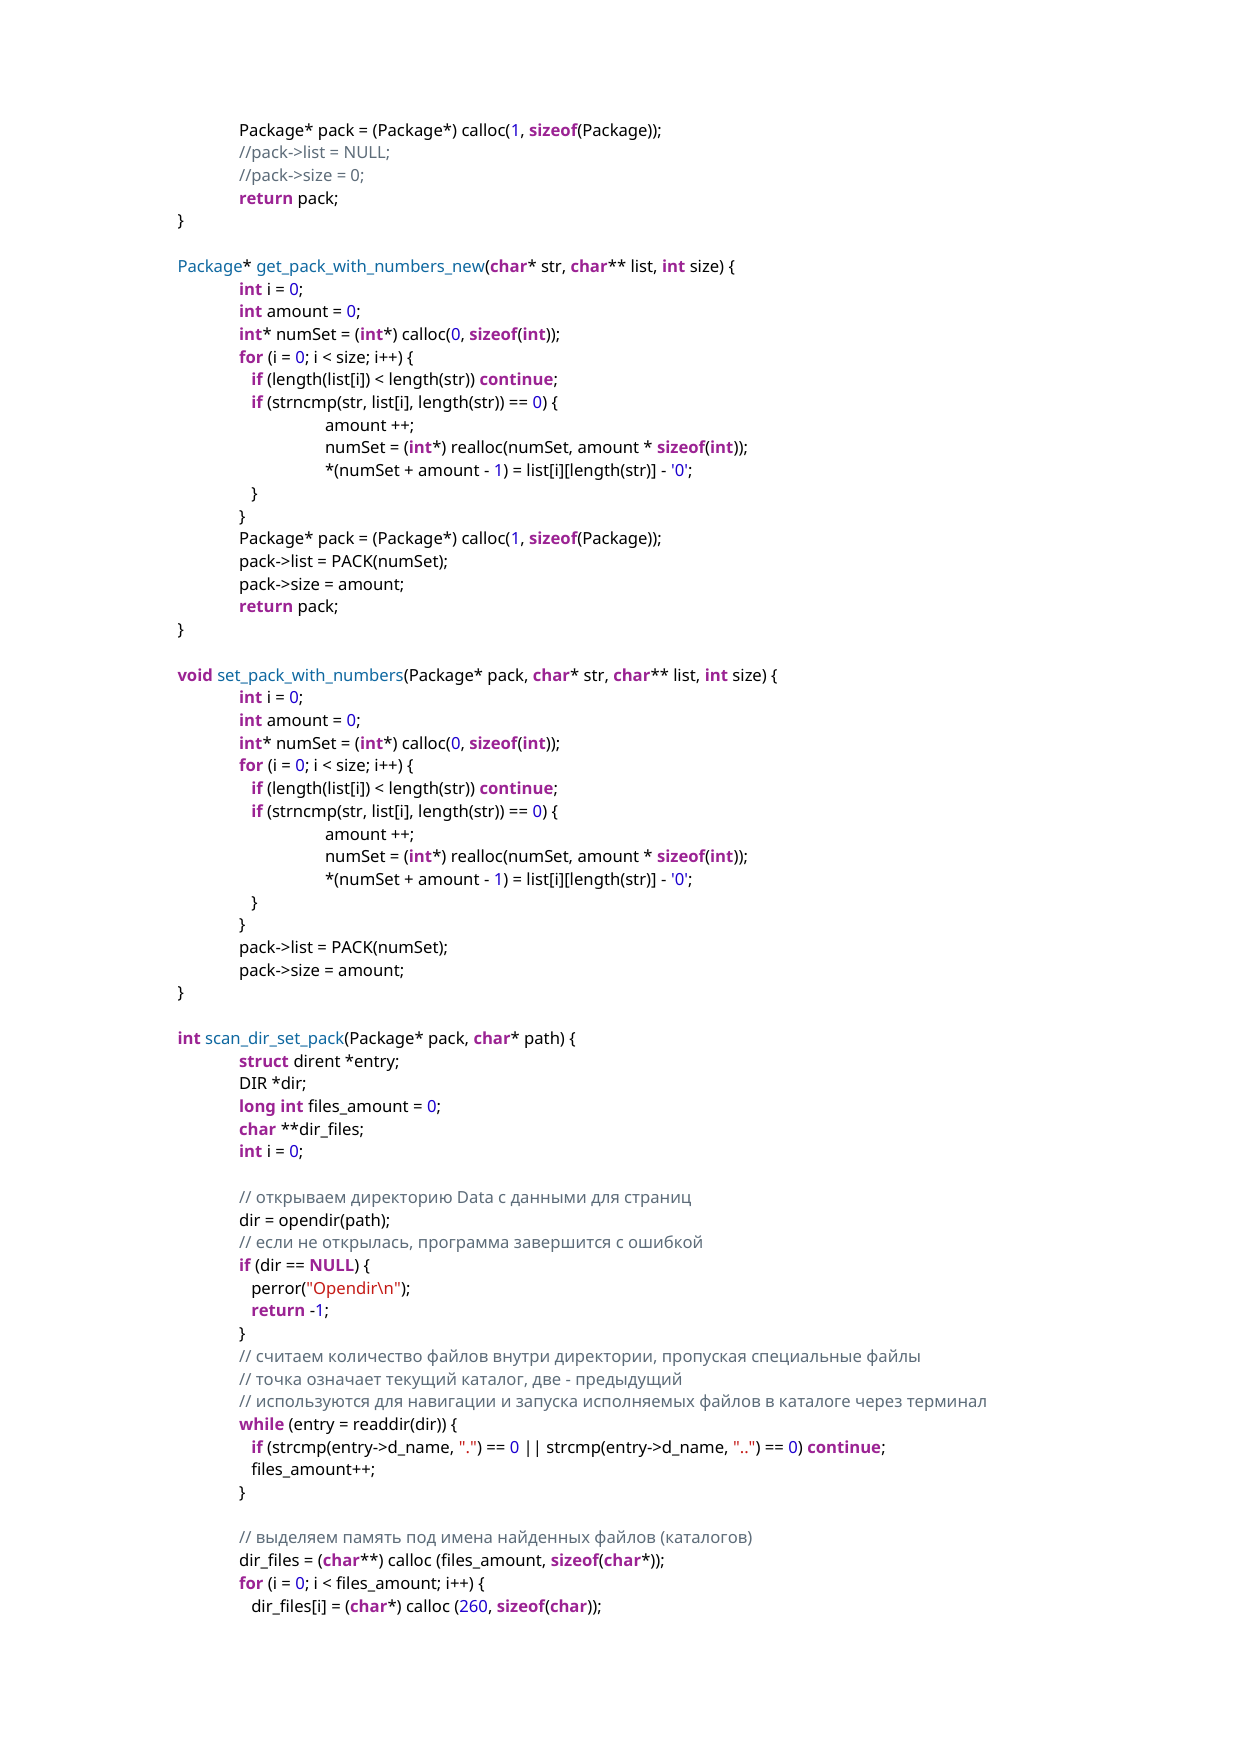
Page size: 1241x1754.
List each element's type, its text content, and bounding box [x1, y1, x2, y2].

text if (strcmp(entry->d_name, ".") == 0 || strcmp(entry->d_name, "..") == 0) continue; [177, 1435, 1152, 1458]
text amount ++; [177, 413, 1152, 436]
text int scan_dir_set_pack(Package* pack, char* path) { [177, 1026, 1152, 1049]
text // выделяем память под имена найденных файлов (каталогов) [177, 1526, 1152, 1549]
text files_amount++; [177, 1458, 1152, 1481]
text dir = opendir(path); [177, 1208, 1152, 1231]
text //pack->size = 0; [177, 163, 1152, 186]
text // считаем количество файлов внутри директории, пропуская специальные файлы [177, 1344, 1152, 1367]
text void set_pack_with_numbers(Package* pack, char* str, char** list, int size) { [177, 663, 1152, 686]
text pack->size = amount; [177, 958, 1152, 981]
text amount ++; [177, 822, 1152, 845]
text // используются для навигации и запуска исполняемых файлов в каталоге через терминал [177, 1390, 1152, 1412]
text struct dirent *entry; [177, 1049, 1152, 1072]
text } [177, 481, 1152, 504]
text // открываем директорию Data с данными для страниц [177, 1185, 1152, 1208]
text } [177, 890, 1152, 913]
text for (i = 0; i < size; i++) { [177, 754, 1152, 777]
text if (length(list[i]) < length(str)) continue; [177, 777, 1152, 799]
text if (length(list[i]) < length(str)) continue; [177, 368, 1152, 391]
text Package* get_pack_with_numbers_new(char* str, char** list, int size) { [177, 254, 1152, 277]
text if (strncmp(str, list[i], length(str)) == 0) { [177, 799, 1152, 822]
text } [177, 504, 1152, 527]
text Package* pack = (Package*) calloc(1, sizeof(Package)); [177, 118, 1152, 141]
text for (i = 0; i < files_amount; i++) { [177, 1571, 1152, 1594]
text int i = 0; [177, 686, 1152, 708]
text numSet = (int*) realloc(numSet, amount * sizeof(int)); [177, 436, 1152, 459]
text return pack; [177, 186, 1152, 209]
text } [177, 981, 1152, 1004]
text dir_files = (char**) calloc (files_amount, sizeof(char*)); [177, 1549, 1152, 1571]
text DIR *dir; [177, 1072, 1152, 1094]
text *(numSet + amount - 1) = list[i][length(str)] - '0'; [177, 867, 1152, 890]
text pack->list = PACK(numSet); [177, 549, 1152, 572]
text // если не открылась, программа завершится с ошибкой [177, 1231, 1152, 1253]
text } [177, 618, 1152, 640]
text } [177, 1481, 1152, 1503]
text //pack->list = NULL; [177, 141, 1152, 163]
text int amount = 0; [177, 708, 1152, 731]
text dir_files[i] = (char*) calloc (260, sizeof(char)); [177, 1594, 1152, 1617]
text long int files_amount = 0; [177, 1094, 1152, 1117]
text pack->list = PACK(numSet); [177, 936, 1152, 958]
text if (dir == NULL) { [177, 1253, 1152, 1276]
text int i = 0; [177, 1140, 1152, 1163]
text int i = 0; [177, 277, 1152, 300]
text } [177, 1322, 1152, 1344]
text int* numSet = (int*) calloc(0, sizeof(int)); [177, 322, 1152, 345]
text return -1; [177, 1299, 1152, 1322]
text while (entry = readdir(dir)) { [177, 1412, 1152, 1435]
text } [177, 209, 1152, 232]
text int amount = 0; [177, 300, 1152, 322]
text return pack; [177, 595, 1152, 618]
text numSet = (int*) realloc(numSet, amount * sizeof(int)); [177, 845, 1152, 867]
text // точка означает текущий каталог, две - предыдущий [177, 1367, 1152, 1390]
text for (i = 0; i < size; i++) { [177, 345, 1152, 368]
text perror("Opendir\n"); [177, 1276, 1152, 1299]
text if (strncmp(str, list[i], length(str)) == 0) { [177, 391, 1152, 413]
text int* numSet = (int*) calloc(0, sizeof(int)); [177, 731, 1152, 754]
text *(numSet + amount - 1) = list[i][length(str)] - '0'; [177, 459, 1152, 481]
text Package* pack = (Package*) calloc(1, sizeof(Package)); [177, 527, 1152, 549]
text } [177, 913, 1152, 936]
text pack->size = amount; [177, 572, 1152, 595]
text char **dir_files; [177, 1117, 1152, 1140]
